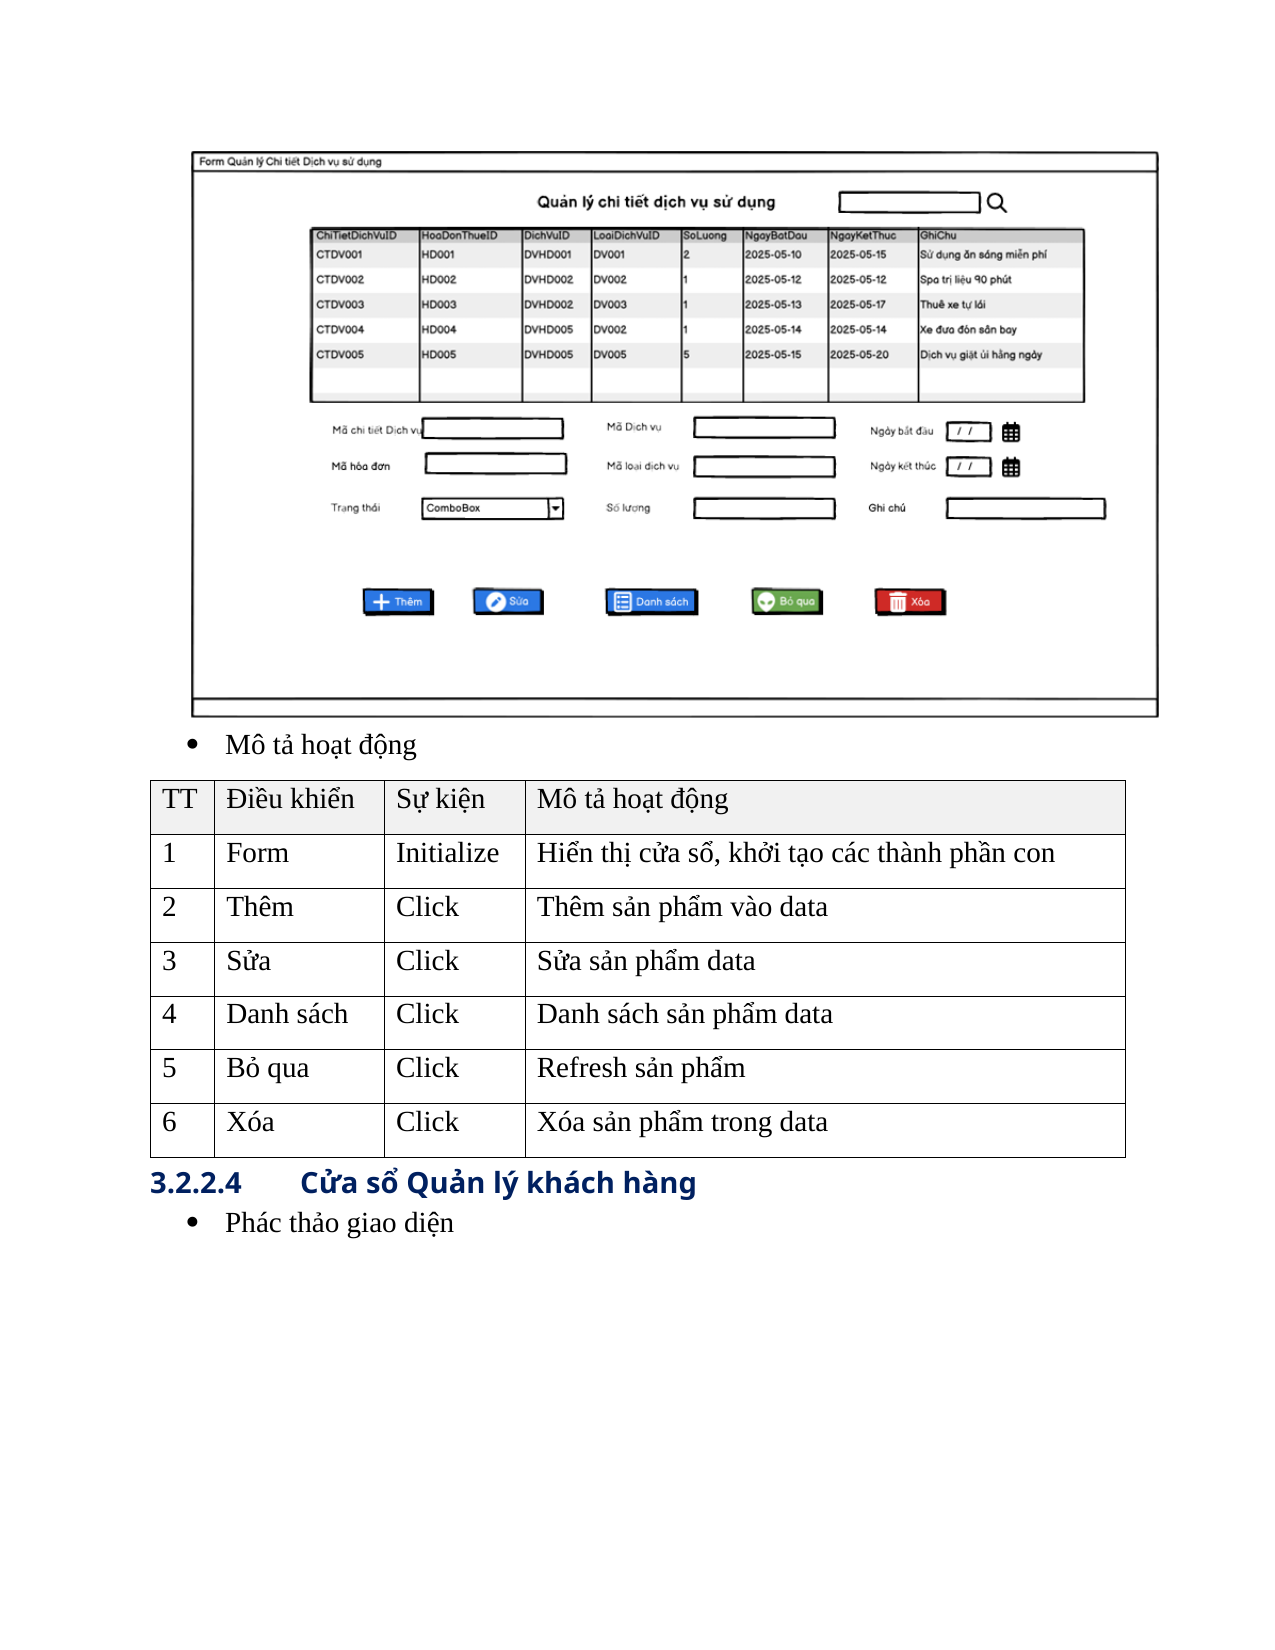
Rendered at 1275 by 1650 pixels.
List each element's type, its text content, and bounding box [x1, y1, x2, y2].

table_cell 4 [151, 997, 214, 1049]
table_cell Sửa [215, 943, 384, 996]
table_cell 5 [151, 1050, 214, 1103]
table_cell 6 [151, 1104, 214, 1157]
table_cell Form [215, 835, 384, 888]
subtitle Cửa sổ Quản lý khách hàng [150, 1162, 1125, 1202]
table_cell Click [385, 997, 525, 1049]
table_cell Initialize [385, 835, 525, 888]
table_cell Bỏ qua [215, 1050, 384, 1103]
table_cell Thêm sản phẩm vào data [526, 889, 1125, 942]
table_header Mô tả hoạt động [526, 781, 1125, 834]
table_cell Click [385, 889, 525, 942]
table_cell 2 [151, 889, 214, 942]
table_cell 3 [151, 943, 214, 996]
table_cell Thêm [215, 889, 384, 942]
table_header Sự kiện [385, 781, 525, 834]
table_cell Click [385, 1050, 525, 1103]
table_cell Sửa sản phẩm data [526, 943, 1125, 996]
table_cell Click [385, 943, 525, 996]
picture [187, 150, 1162, 725]
table_cell Hiển thị cửa sổ, khởi tạo các thành phần con [526, 835, 1125, 888]
table_cell Danh sách [215, 997, 384, 1049]
table_header TT [151, 781, 214, 834]
table_cell Xóa [215, 1104, 384, 1157]
list Mô tả hoạt động [187, 727, 1125, 761]
list Phác thảo giao diện [187, 1205, 1125, 1239]
table_header Điều khiển [215, 781, 384, 834]
table_cell Click [385, 1104, 525, 1157]
table_cell 1 [151, 835, 214, 888]
table_cell Danh sách sản phẩm data [526, 997, 1125, 1049]
table_cell Xóa sản phẩm trong data [526, 1104, 1125, 1157]
table_cell Refresh sản phẩm [526, 1050, 1125, 1103]
